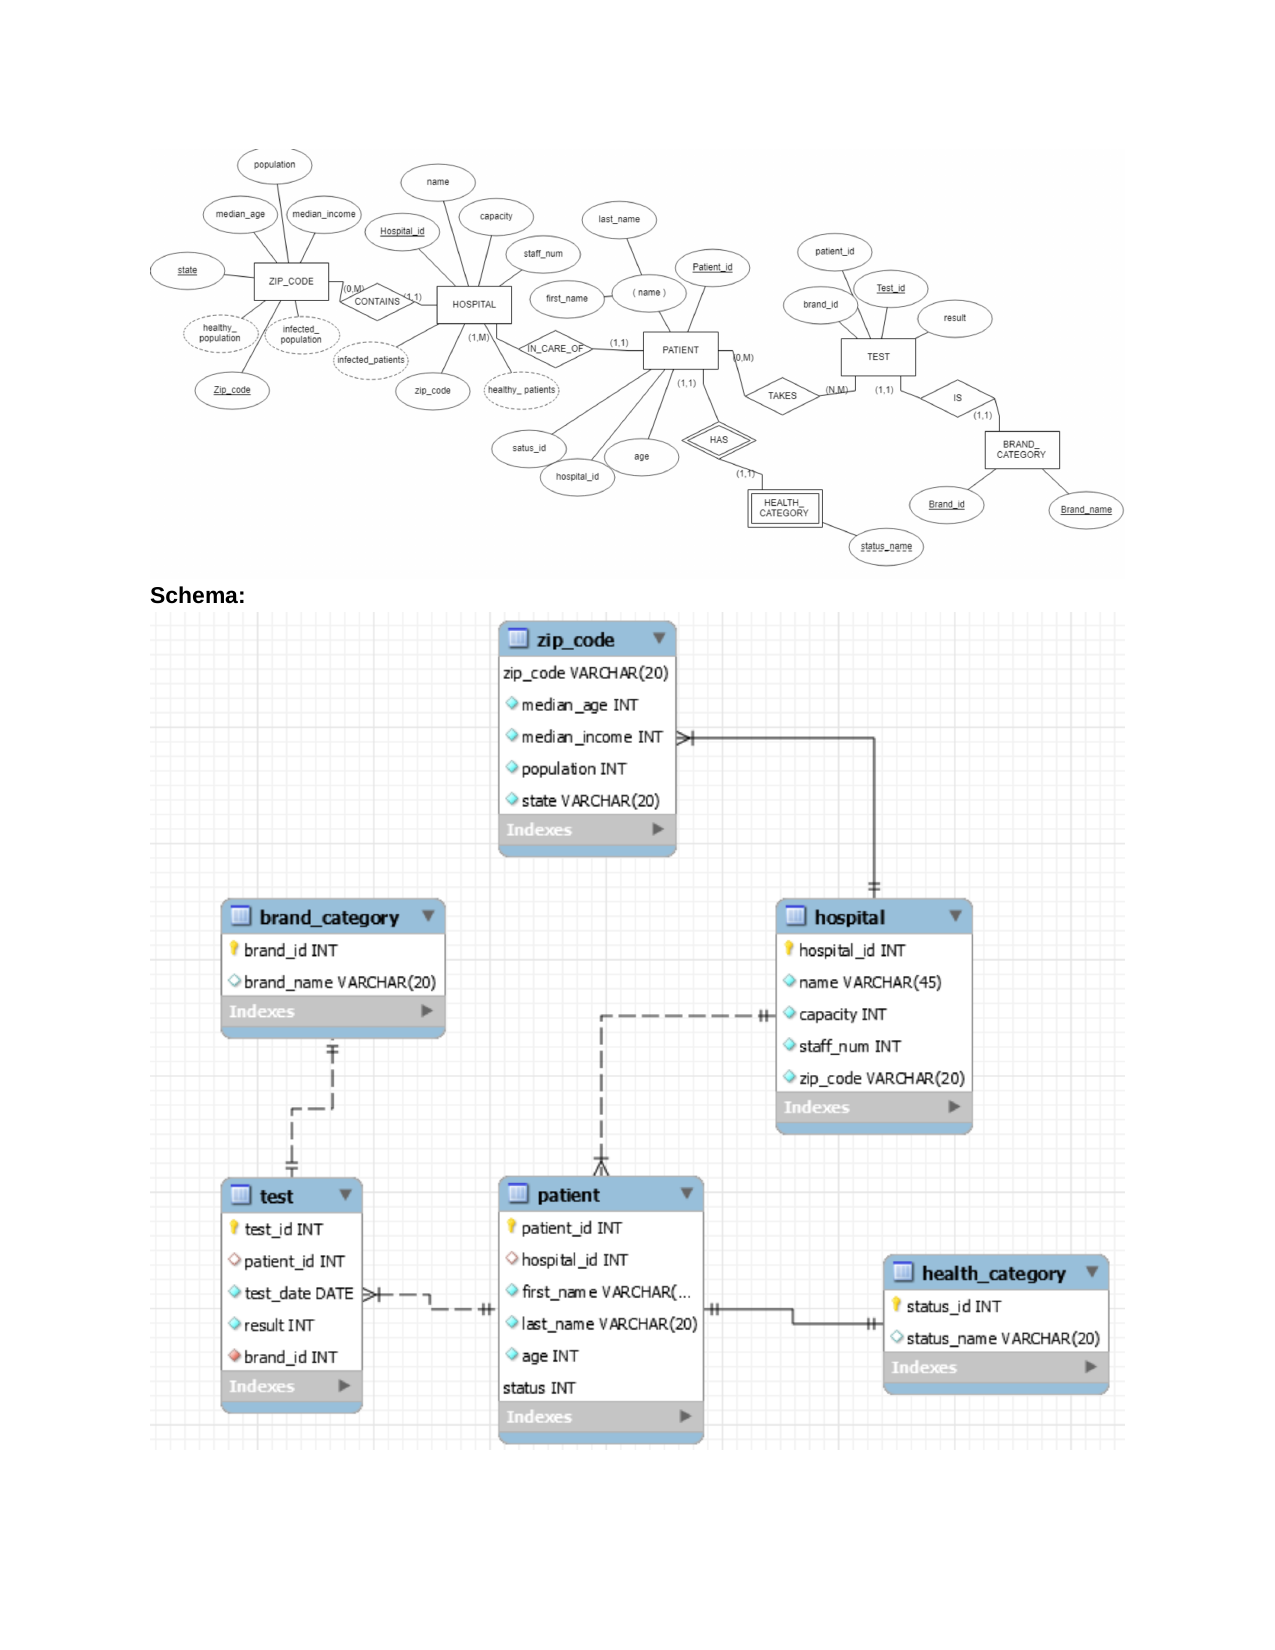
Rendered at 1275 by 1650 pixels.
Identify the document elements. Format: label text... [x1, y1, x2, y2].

picture [150, 149, 1125, 579]
picture [150, 612, 1125, 1450]
text Schema: [150, 579, 1125, 612]
